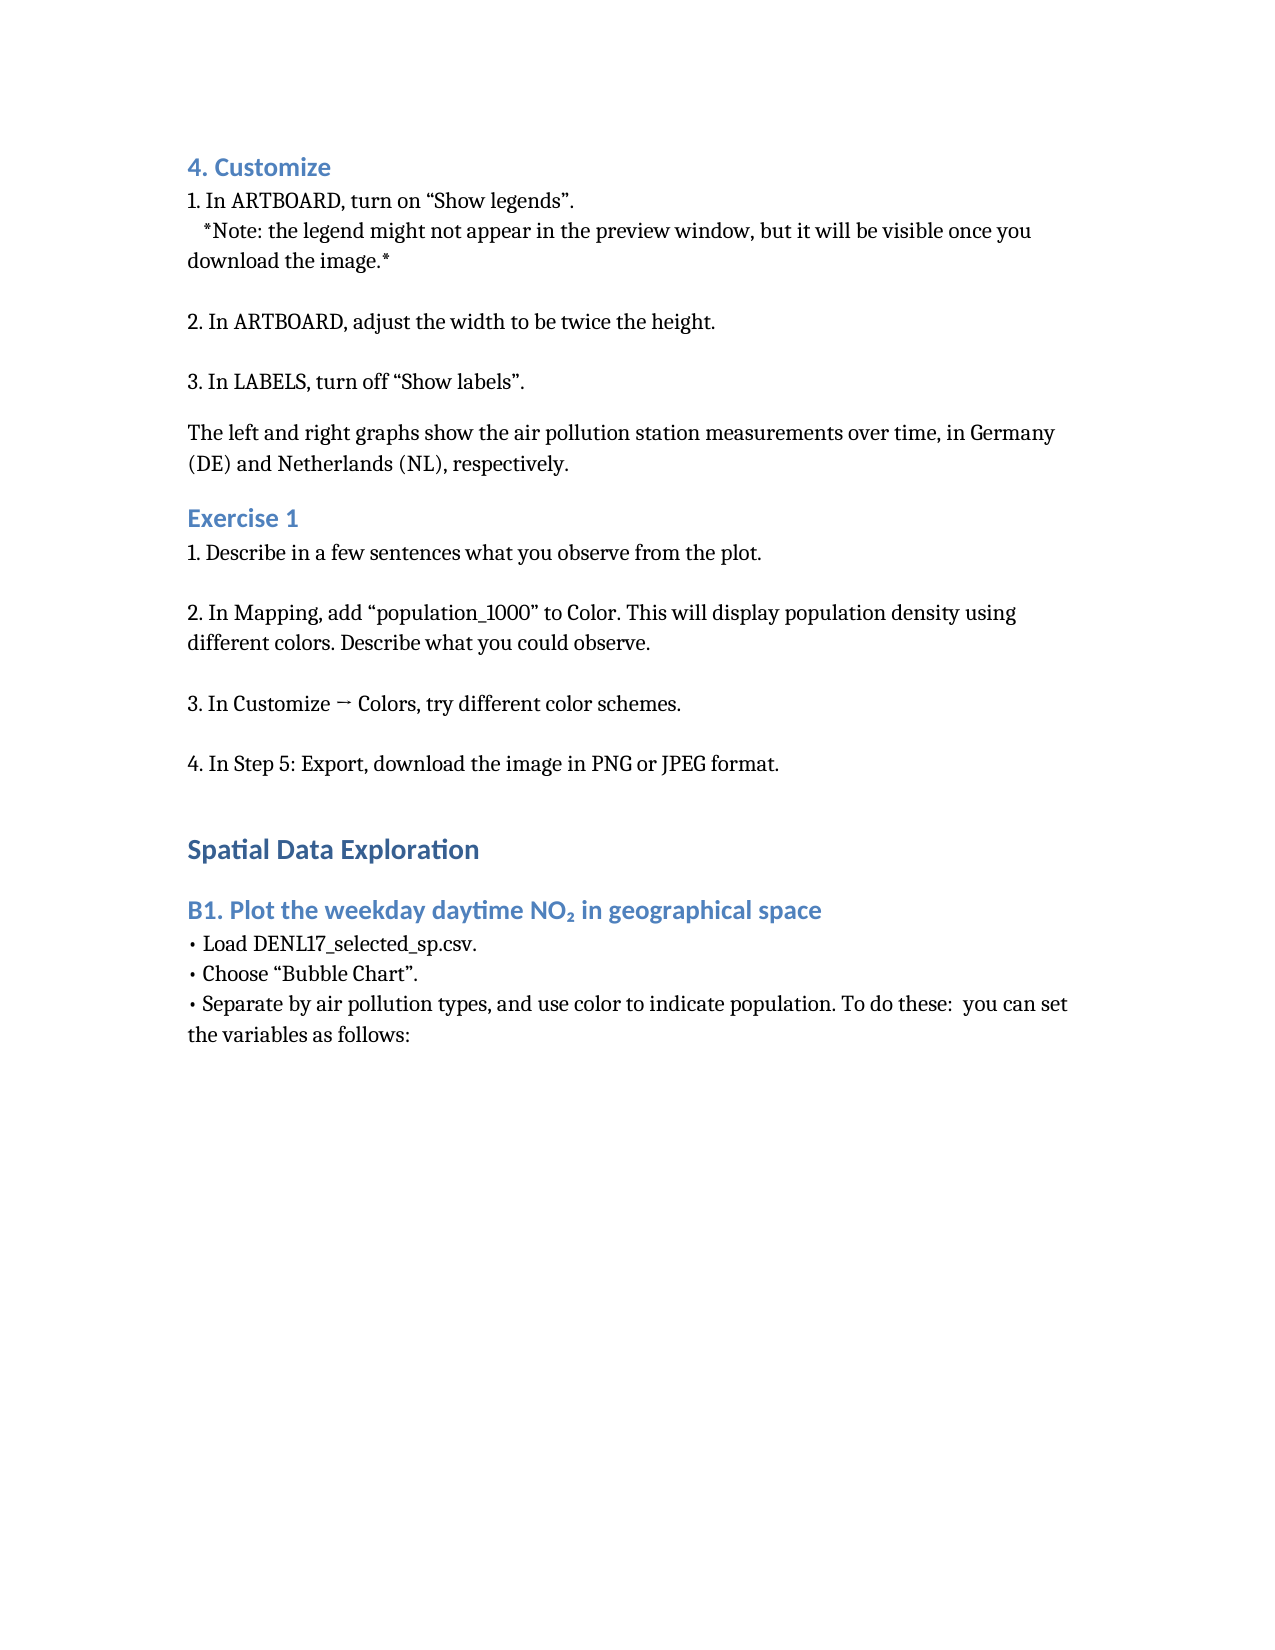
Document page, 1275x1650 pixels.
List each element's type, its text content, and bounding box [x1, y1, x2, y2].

text 1. Describe in a few sentences what you observe from the plot. 2. In Mapping, add “population_1000” to Color. This will display population density using different colors. Describe what you could observe. 3. In Customize → Colors, try different color schemes. 4. In Step 5: Export, download the image in PNG or JPEG format. [187, 539, 1087, 777]
text The left and right graphs show the air pollution station measurements over time, in Germany (DE) and Netherlands (NL), respectively. [187, 420, 1087, 477]
subtitle 4. Customize [187, 150, 1087, 183]
subtitle Spatial Data Exploration [187, 831, 1087, 867]
text • Load DENL17_selected_sp.csv. • Choose “Bubble Chart”. • Separate by air pollution types, and use color to indicate population. To do these: you can set the variables as follows: [187, 931, 1087, 1048]
subtitle B1. Plot the weekday daytime NO₂ in geographical space [187, 893, 1087, 926]
text 1. In ARTBOARD, turn on “Show legends”. *Note: the legend might not appear in the preview window, but it will be visible once you download the image.* 2. In ARTBOARD, adjust the width to be twice the height. 3. In LABELS, turn off “Show labels”. [187, 188, 1087, 396]
subtitle Exercise 1 [187, 501, 1087, 534]
